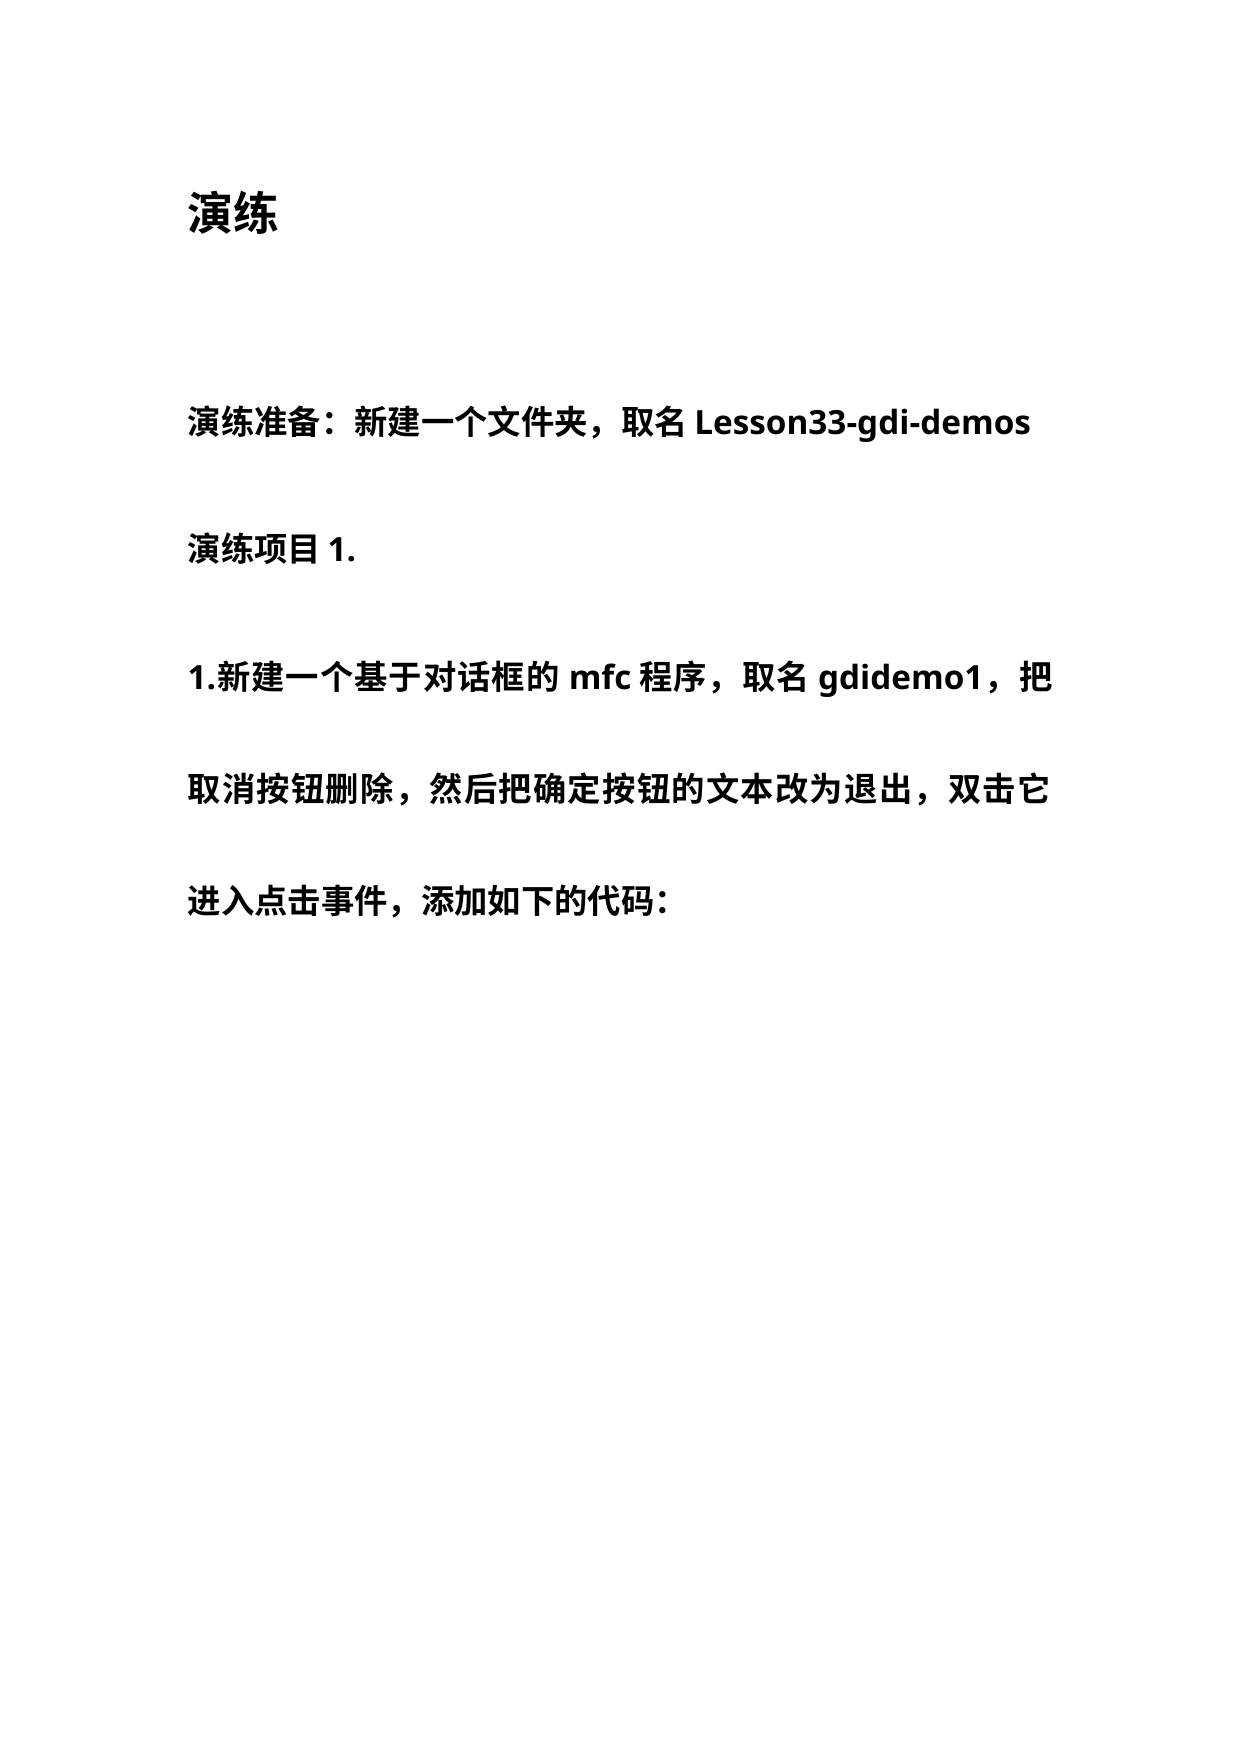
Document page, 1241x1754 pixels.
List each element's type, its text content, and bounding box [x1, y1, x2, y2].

subtitle 1.新建一个基于对话框的mfc程序，取名gdidemo1，把取消按钮删除，然后把确定按钮的文本改为退出，双击它进入点击事件，添加如下的代码： [187, 642, 1053, 932]
subtitle 演练项目1. [187, 515, 1053, 580]
subtitle 演练 [187, 162, 1053, 259]
subtitle 演练准备：新建一个文件夹，取名Lesson33-gdi-demos [187, 387, 1053, 452]
